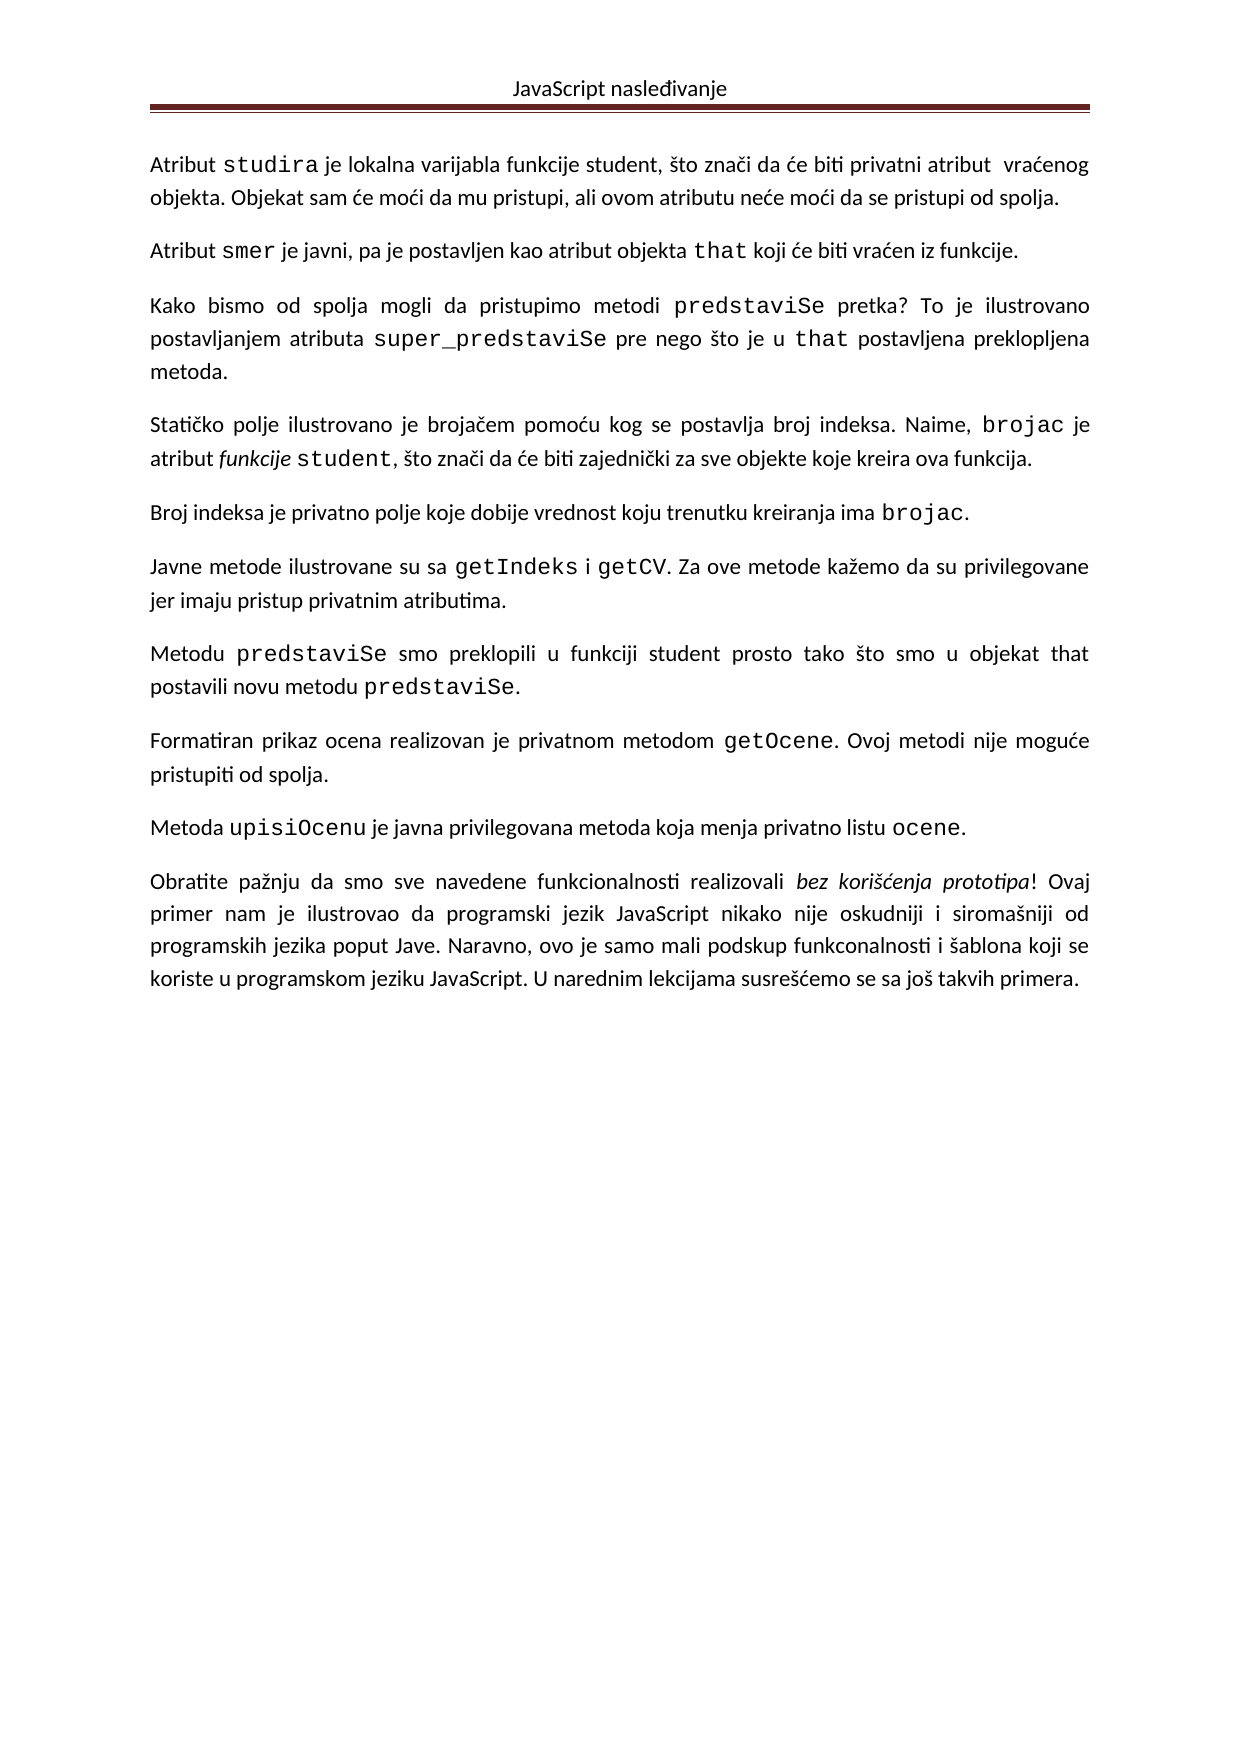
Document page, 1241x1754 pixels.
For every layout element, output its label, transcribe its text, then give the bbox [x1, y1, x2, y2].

text Javne metode ilustrovane su sa getIndeks i getCV. Za ove metode kažemo da su privilegovane jer imaju pristup privatnim atributima. [150, 552, 1090, 614]
text Formatiran prikaz ocena realizovan je privatnom metodom getOcene. Ovoj metodi nije moguće pristupiti od spolja. [150, 727, 1090, 788]
text Metodu predstaviSe smo preklopili u funkciji student prosto tako što smo u objekat that postavili novu metodu predstaviSe. [150, 639, 1090, 701]
text Atribut studira je lokalna varijabla funkcije student, što znači da će biti privatni atribut vraćenog objekta. Objekat sam će moći da mu pristupi, ali ovom atributu neće moći da se pristupi od spolja. [150, 150, 1090, 211]
text Broj indeksa je privatno polje koje dobije vrednost koju trenutku kreiranja ima brojac. [150, 498, 1090, 527]
text Kako bismo od spolja mogli da pristupimo metodi predstaviSe pretka? To je ilustrovano postavljanjem atributa super_predstaviSe pre nego što je u that postavljena preklopljena metoda. [150, 291, 1090, 385]
text Statičko polje ilustrovano je brojačem pomoću kog se postavlja broj indeksa. Naime, brojac je atribut funkcije student, što znači da će biti zajednički za sve objekte koje kreira ova funkcija. [150, 410, 1090, 473]
text Atribut smer je javni, pa je postavljen kao atribut objekta that koji će biti vraćen iz funkcije. [150, 236, 1090, 266]
text Obratite pažnju da smo sve navedene funkcionalnosti realizovali bez korišćenja prototipa! Ovaj primer nam je ilustrovao da programski jezik JavaScript nikako nije oskudniji i siromašniji od programskih jezika poput Jave. Naravno, ovo je samo mali podskup funkconalnosti i šablona koji se koriste u programskom jeziku JavaScript. U narednim lekcijama susrešćemo se sa još takvih primera. [150, 867, 1090, 992]
text Metoda upisiOcenu je javna privilegovana metoda koja menja privatno listu ocene. [150, 813, 1090, 842]
